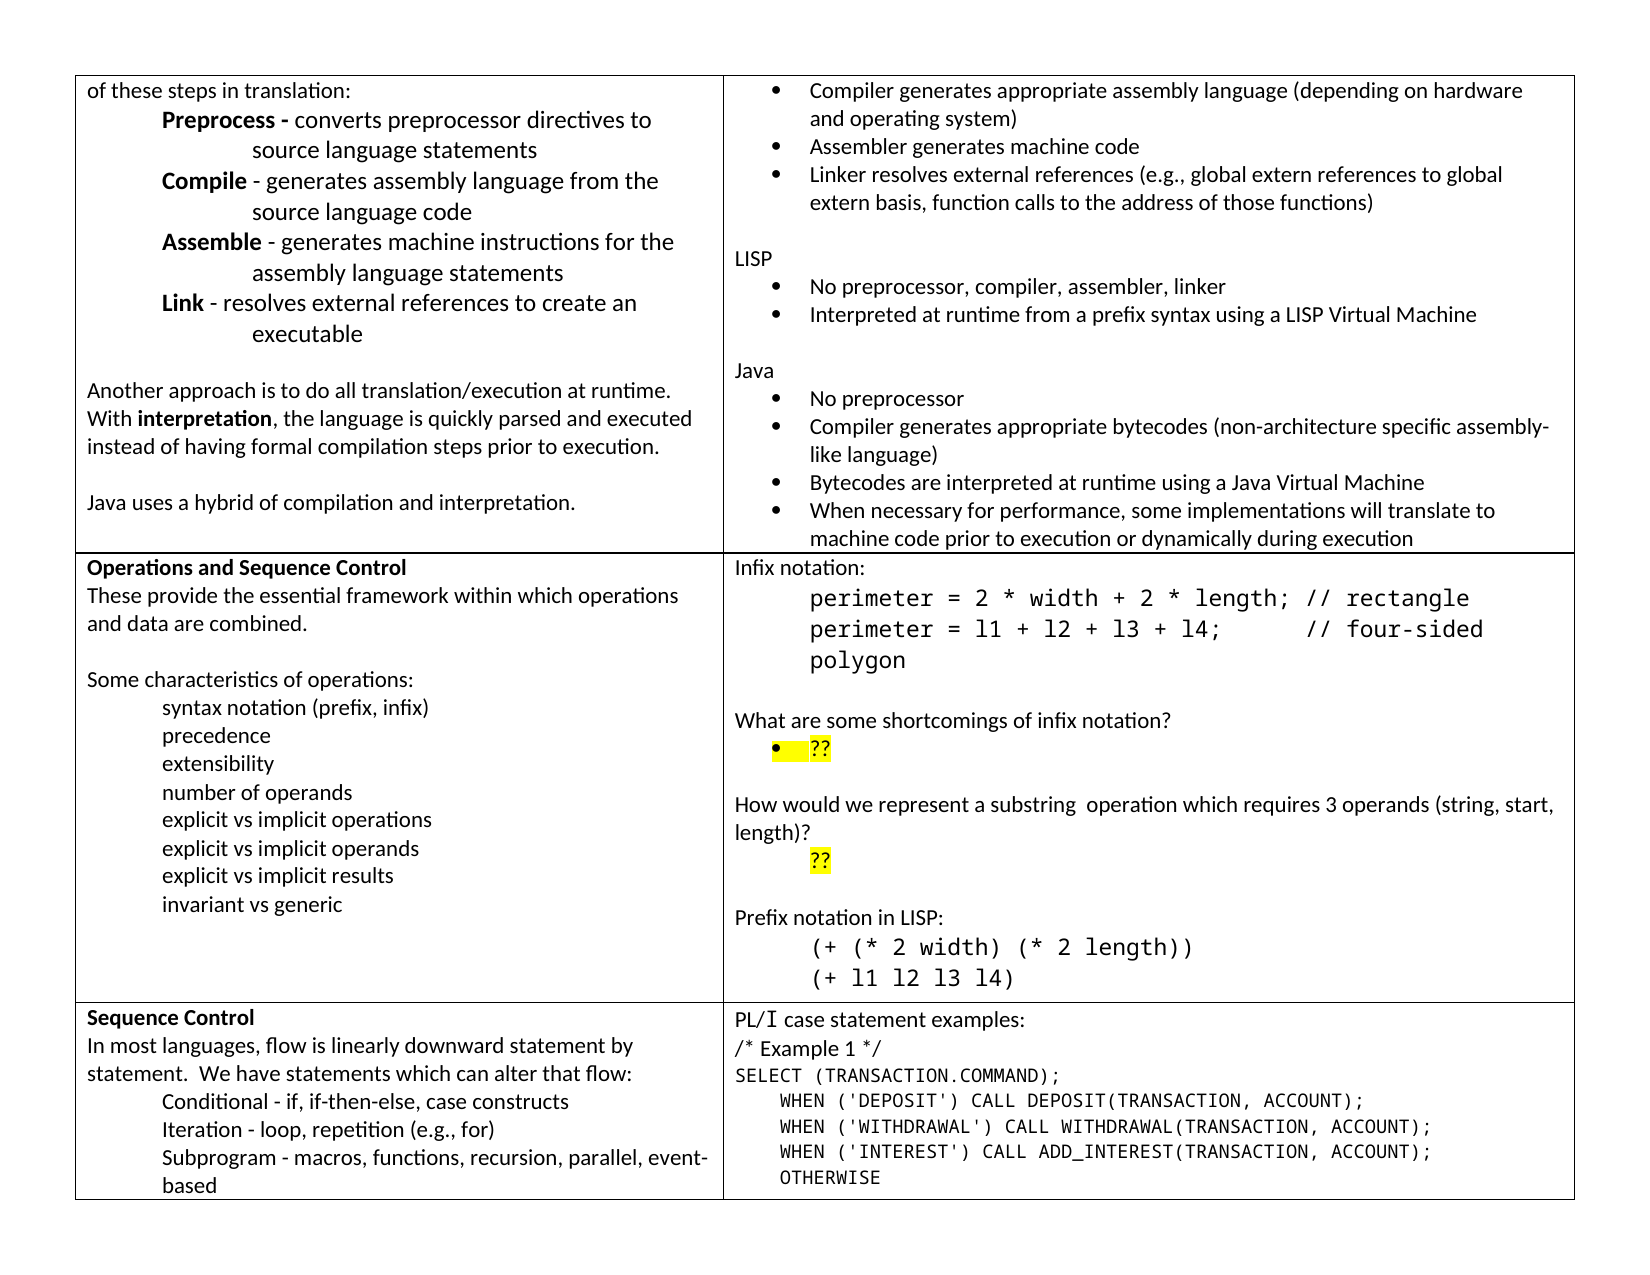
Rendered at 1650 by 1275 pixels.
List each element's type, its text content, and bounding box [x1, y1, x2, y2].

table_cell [76, 76, 723, 552]
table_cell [724, 1003, 1574, 1199]
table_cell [76, 1003, 723, 1199]
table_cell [724, 76, 1574, 552]
table_cell Infix notation: perimeter = 2 * width + 2 * length; // rectangle perimeter = l1 + l2 + l3 + l4; // four-sided polygon What are some shortcomings of infix notation? ?? How would we represent a substring operation which requires 3 operands (string, start, length)? ?? Prefix notation in LISP: (+ (* 2 width) (* 2 length)) (+ l1 l2 l3 l4) [724, 554, 1574, 1002]
table_cell Operations and Sequence Control These provide the essential framework within which operations and data are combined. Some characteristics of operations: syntax notation (prefix, infix) precedence extensibility number of operands explicit vs implicit operations explicit vs implicit operands explicit vs implicit results invariant vs generic [76, 554, 723, 1002]
